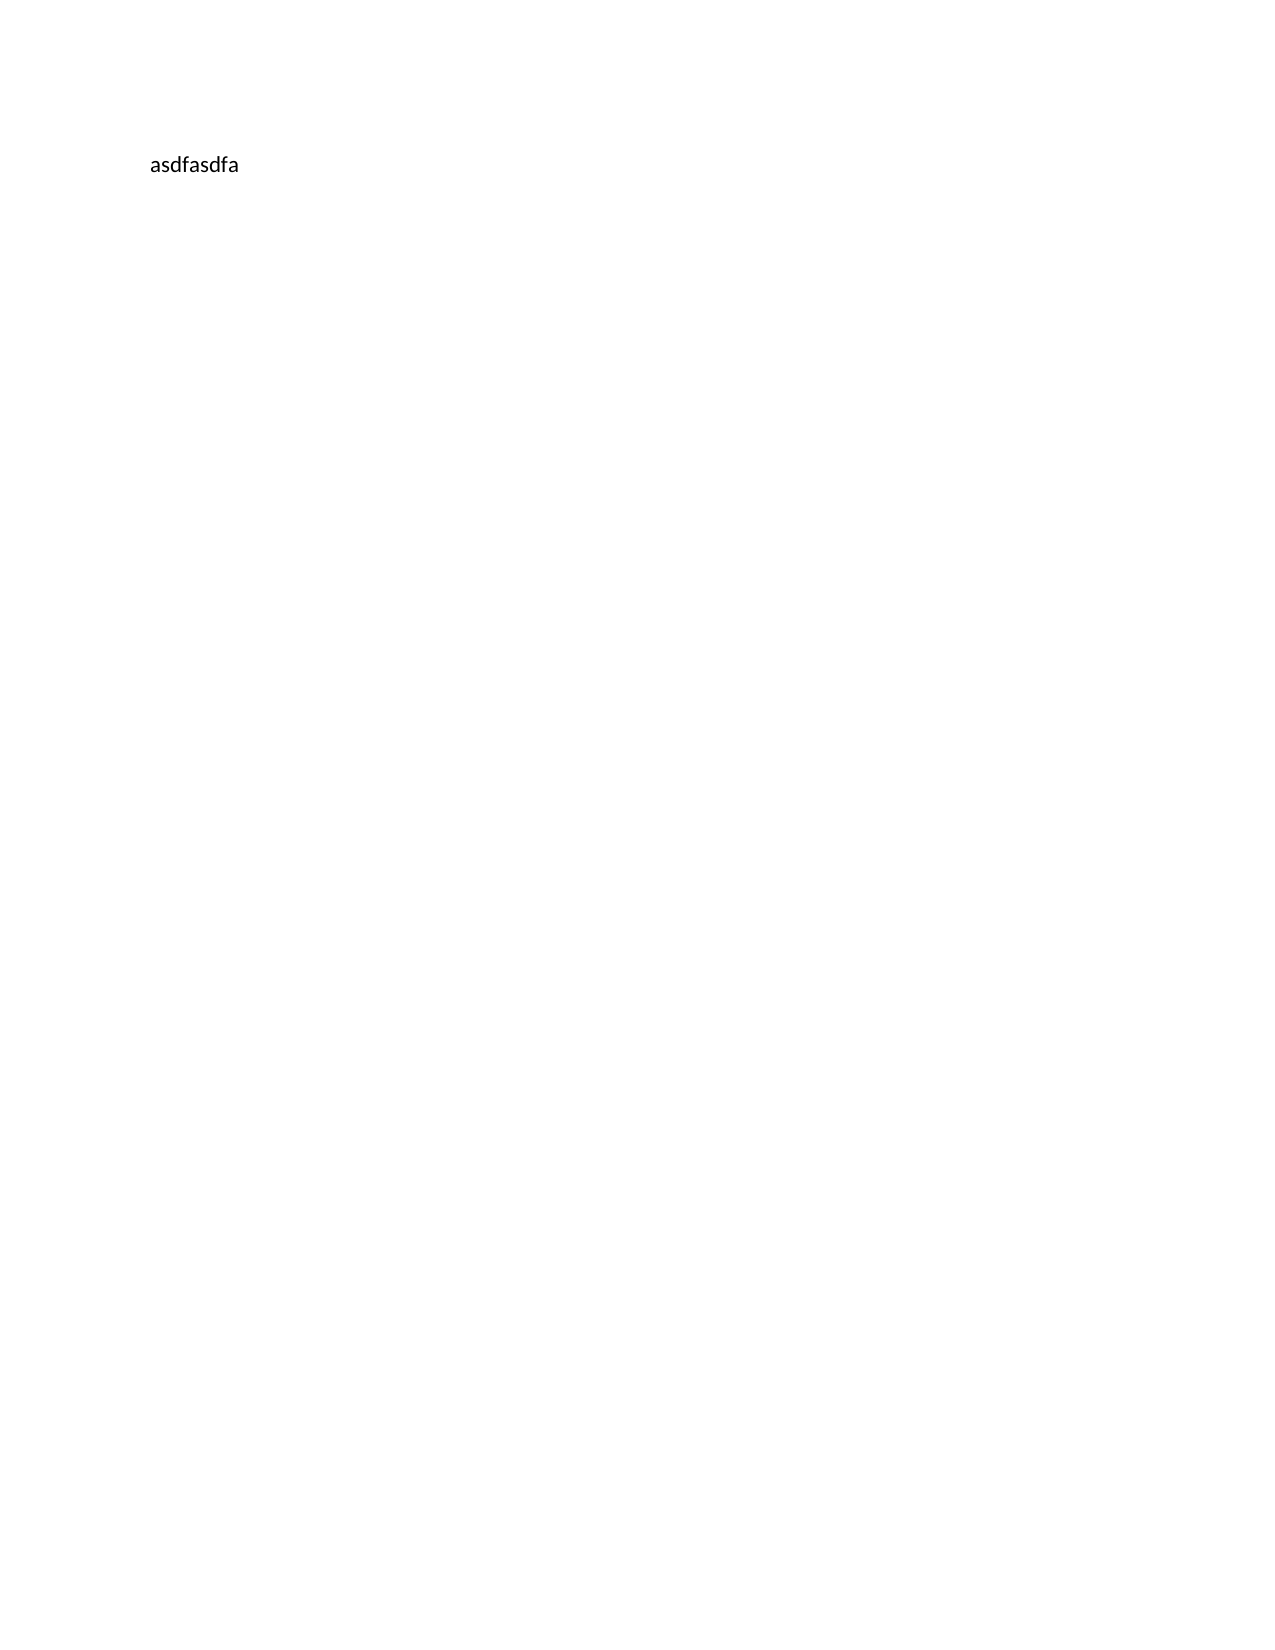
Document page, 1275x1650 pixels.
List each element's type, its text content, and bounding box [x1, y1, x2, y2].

text asdfasdfa [150, 150, 1125, 178]
